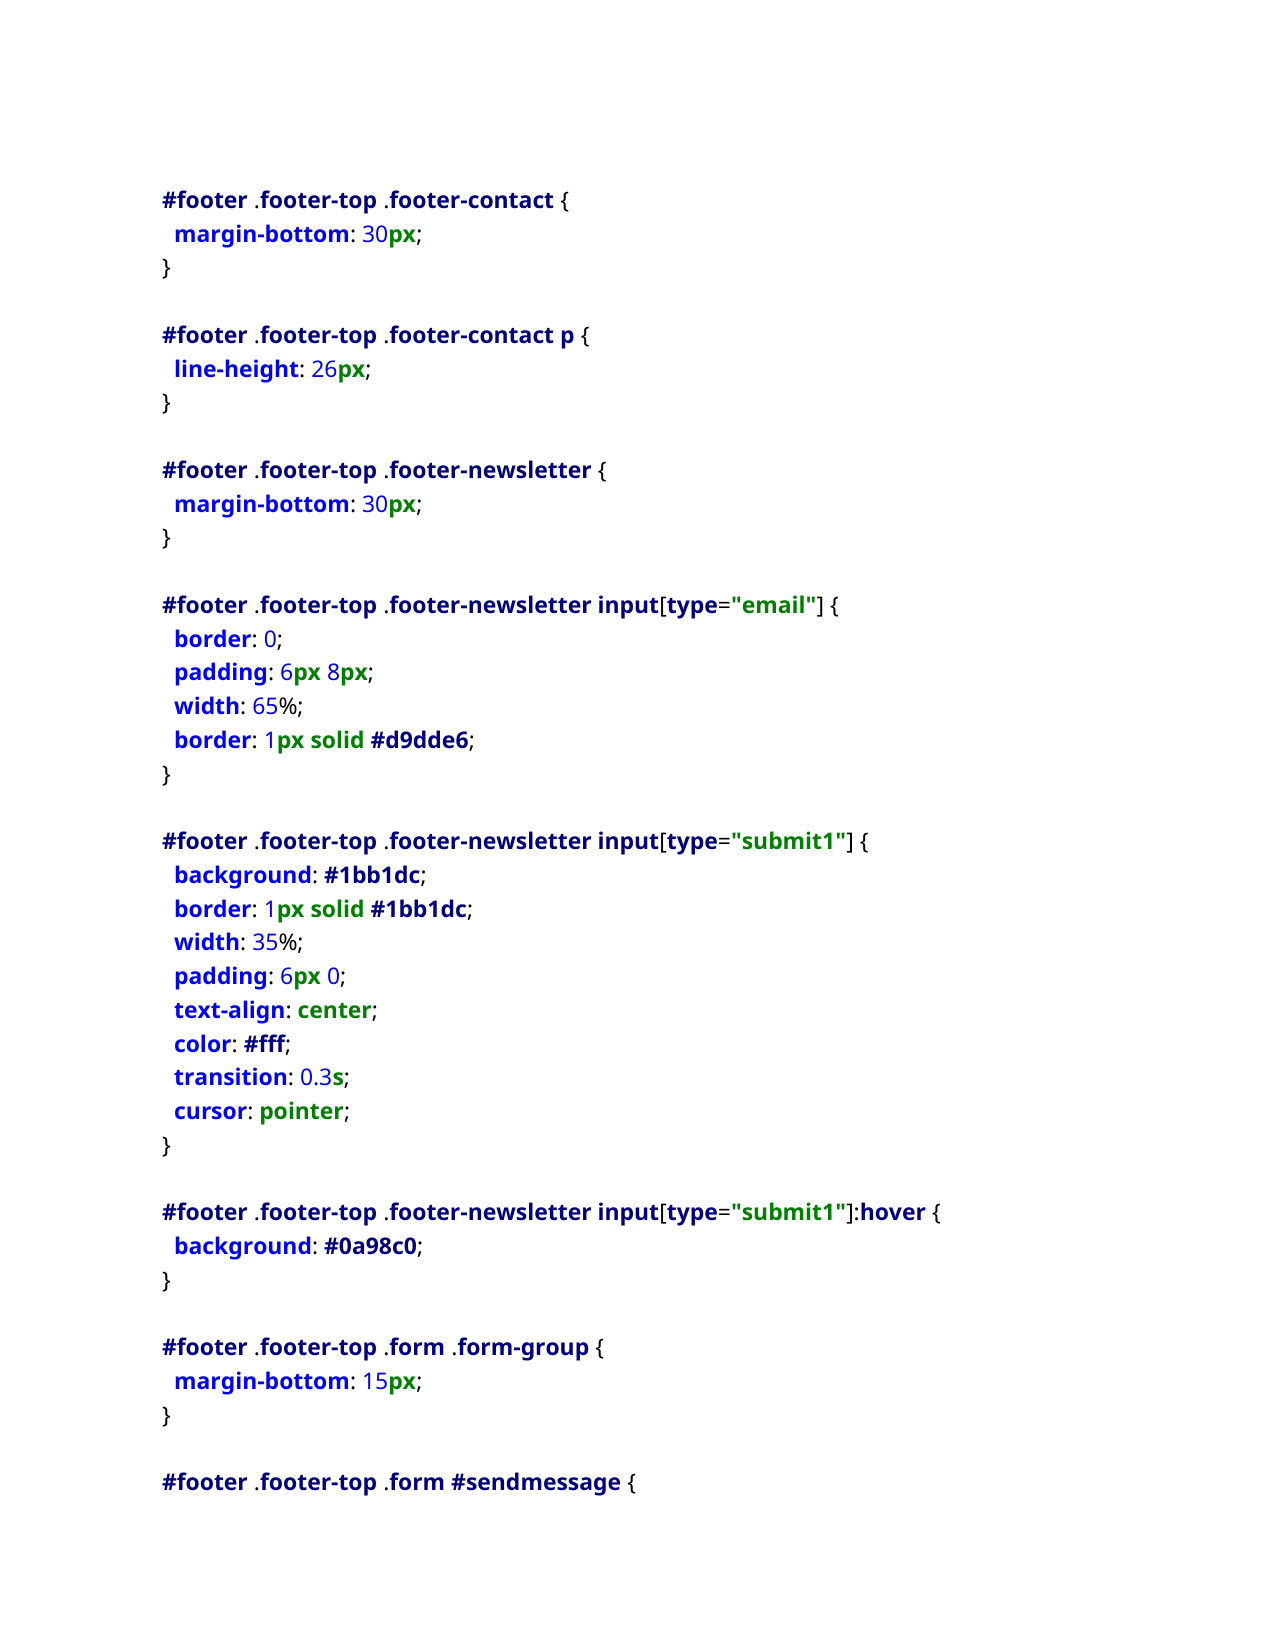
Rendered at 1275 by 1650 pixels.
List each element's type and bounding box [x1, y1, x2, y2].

text [150, 150, 1125, 1497]
